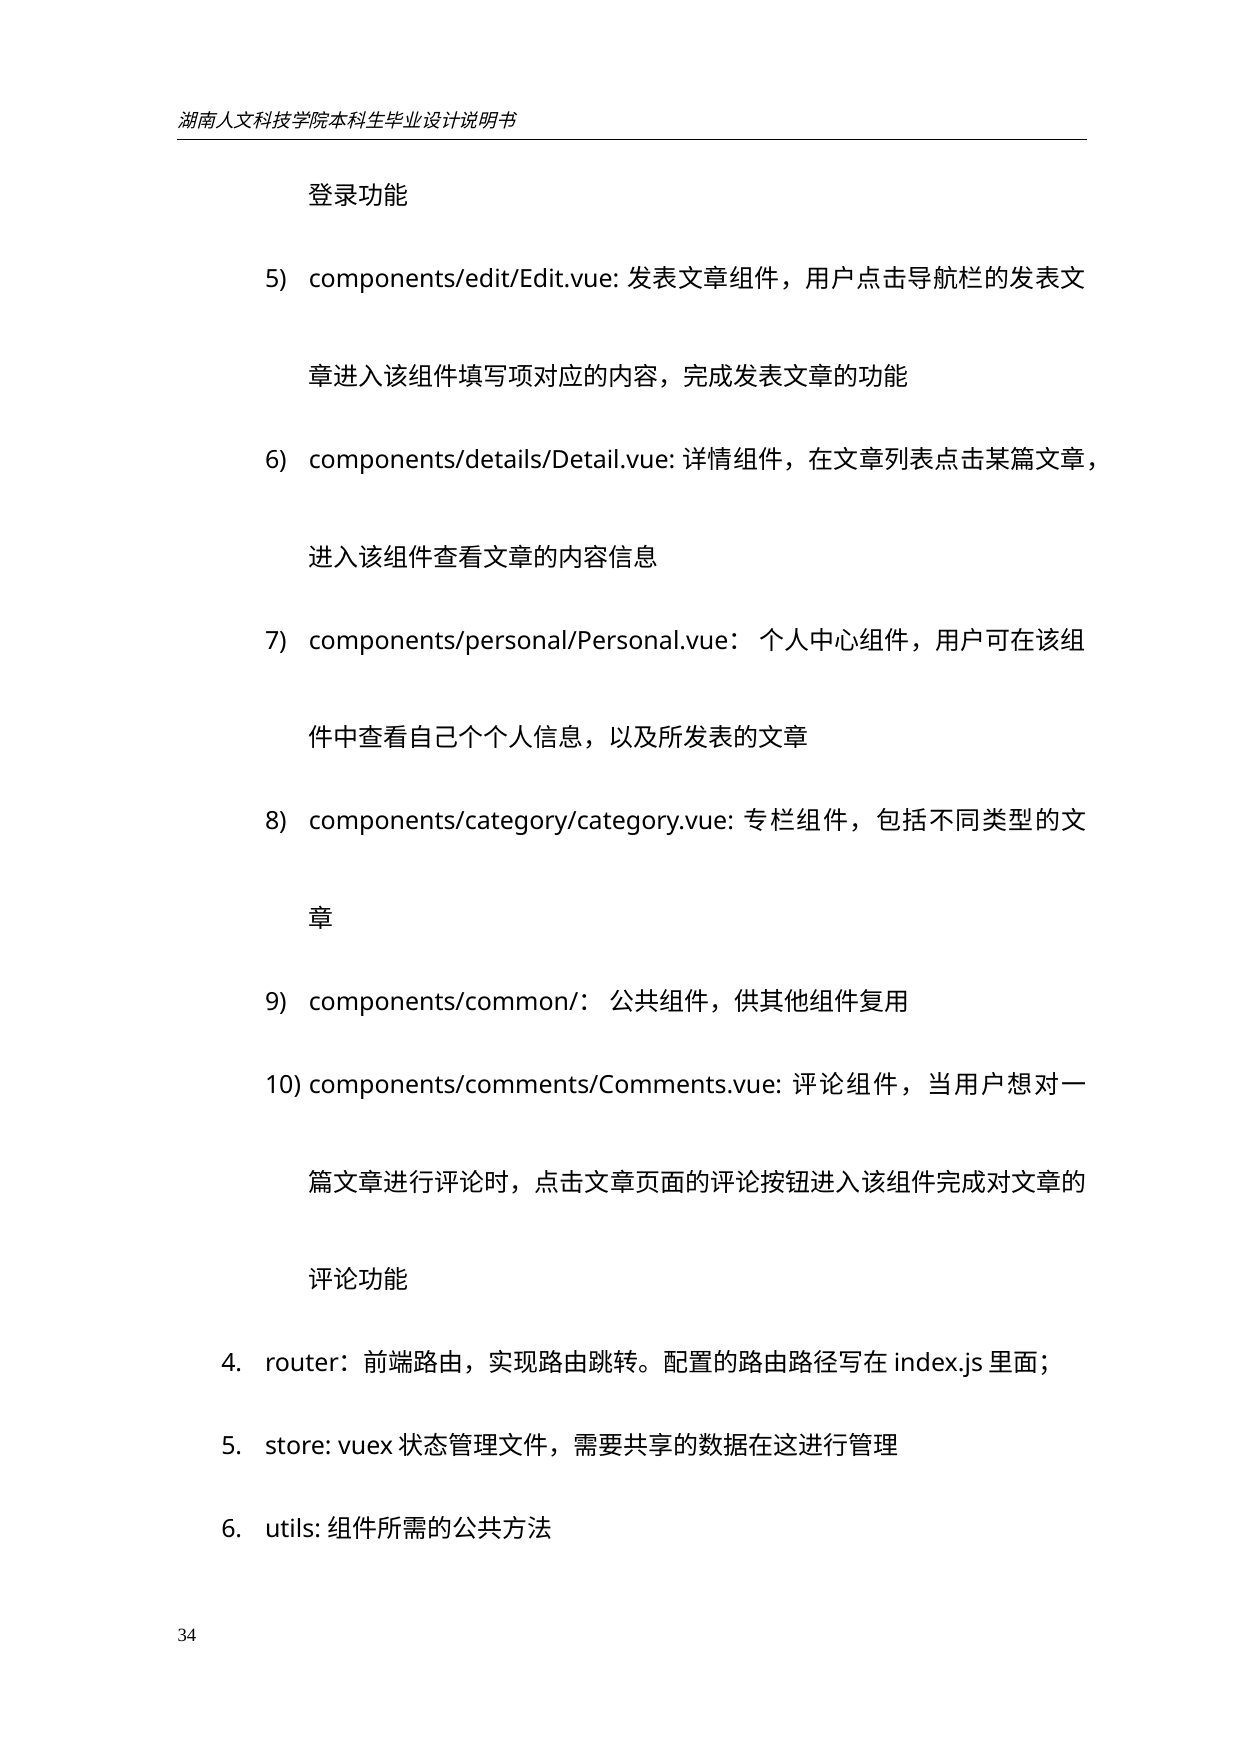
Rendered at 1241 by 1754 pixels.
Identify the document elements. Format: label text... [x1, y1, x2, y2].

list components/comments/Comments.vue: 评论组件，当用户想对一篇文章进行评论时，点击文章页面的评论按钮进入该组件完成对文章的评论功能 [265, 1050, 1087, 1310]
list components/details/Detail.vue: 详情组件，在文章列表点击某篇文章，进入该组件查看文章的内容信息 [265, 425, 1087, 588]
list store: vuex状态管理文件，需要共享的数据在这进行管理 [221, 1411, 1087, 1476]
list components/edit/Edit.vue: 发表文章组件，用户点击导航栏的发表文章进入该组件填写项对应的内容，完成发表文章的功能 [265, 244, 1087, 407]
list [265, 161, 1087, 226]
list router：前端路由，实现路由跳转。配置的路由路径写在index.js里面； [221, 1328, 1087, 1393]
list components/category/category.vue: 专栏组件，包括不同类型的文章 [265, 786, 1087, 949]
list components/common/： 公共组件，供其他组件复用 [265, 967, 1087, 1032]
list components/personal/Personal.vue： 个人中心组件，用户可在该组件中查看自己个个人信息，以及所发表的文章 [265, 606, 1087, 768]
list utils: 组件所需的公共方法 [221, 1494, 1087, 1559]
